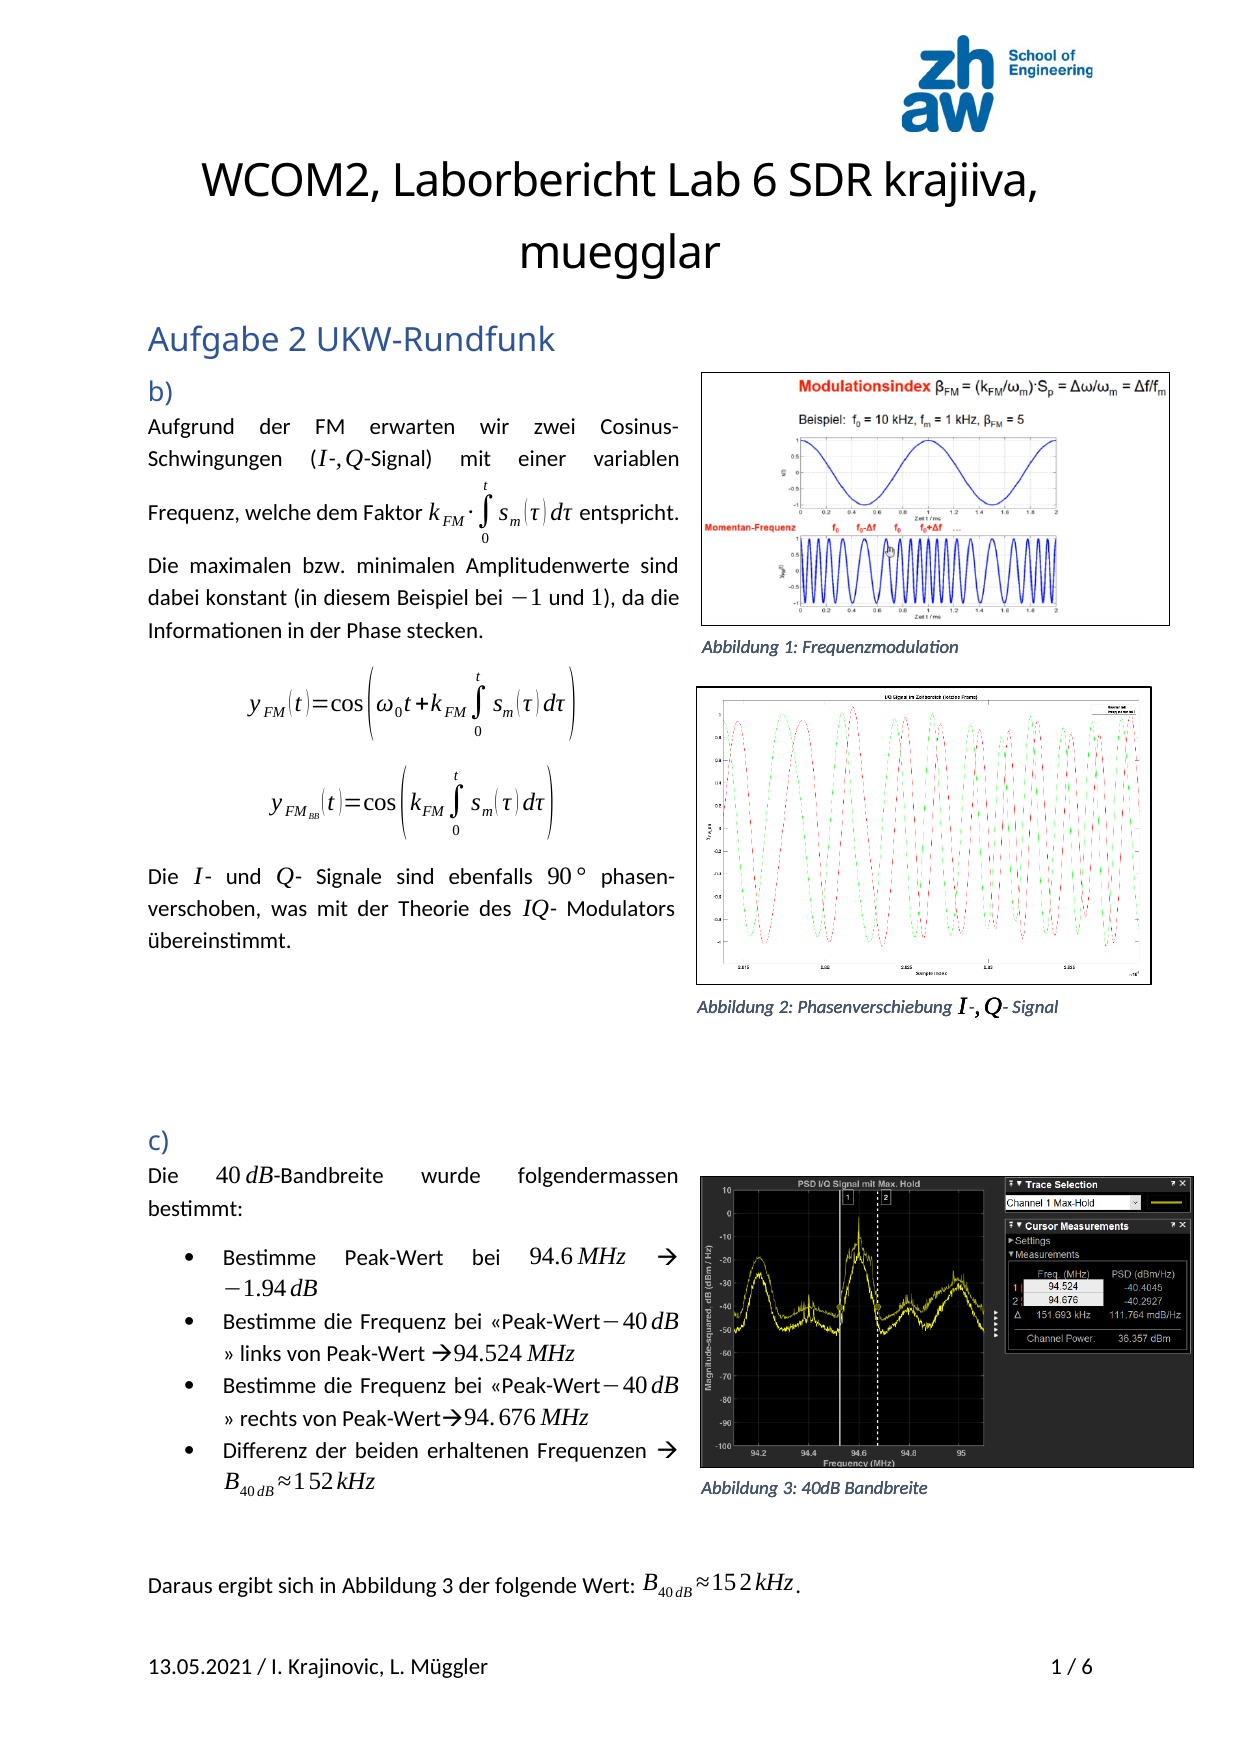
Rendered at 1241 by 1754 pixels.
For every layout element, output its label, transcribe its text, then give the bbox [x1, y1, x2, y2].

picture [701, 1177, 1193, 1467]
list Bestimme Peak-Wert bei [185, 1243, 700, 1303]
list Bestimme die Frequenz bei «Peak-Wert» links von Peak-Wert [185, 1307, 700, 1367]
text Daraus ergibt sich in Abbildung 3 der folgende Wert: . [148, 1569, 1093, 1600]
subtitle Aufgabe 2 UKW-Rundfunk [148, 316, 1093, 361]
text Aufgrund der FM erwarten wir zwei Cosinus-Schwingungen (--Signal) mit einer variablen Frequenz, welche dem Faktor entspricht. Die maximalen bzw. minimalen Amplitudenwerte sind dabei konstant (in diesem Beispiel bei und ), da die Informationen in der Phase stecken. [148, 412, 1093, 644]
picture [697, 688, 1150, 984]
subtitle c) [148, 1122, 1093, 1159]
picture [901, 33, 1093, 132]
subtitle b) [148, 372, 701, 409]
list Differenz der beiden erhaltenen Frequenzen [185, 1436, 1093, 1499]
text Die - und - Signale sind ebenfalls phasen-verschoben, was mit der Theorie des - Modulators übereinstimmt. [148, 862, 696, 954]
title WCOM2, Laborbericht Lab 6 SDR krajiiva, muegglar [148, 148, 1093, 282]
picture [702, 373, 1169, 625]
list Bestimme die Frequenz bei «Peak-Wert» rechts von Peak-Wert [185, 1371, 700, 1432]
text Die -Bandbreite wurde folgendermassen bestimmt: [148, 1162, 1093, 1222]
